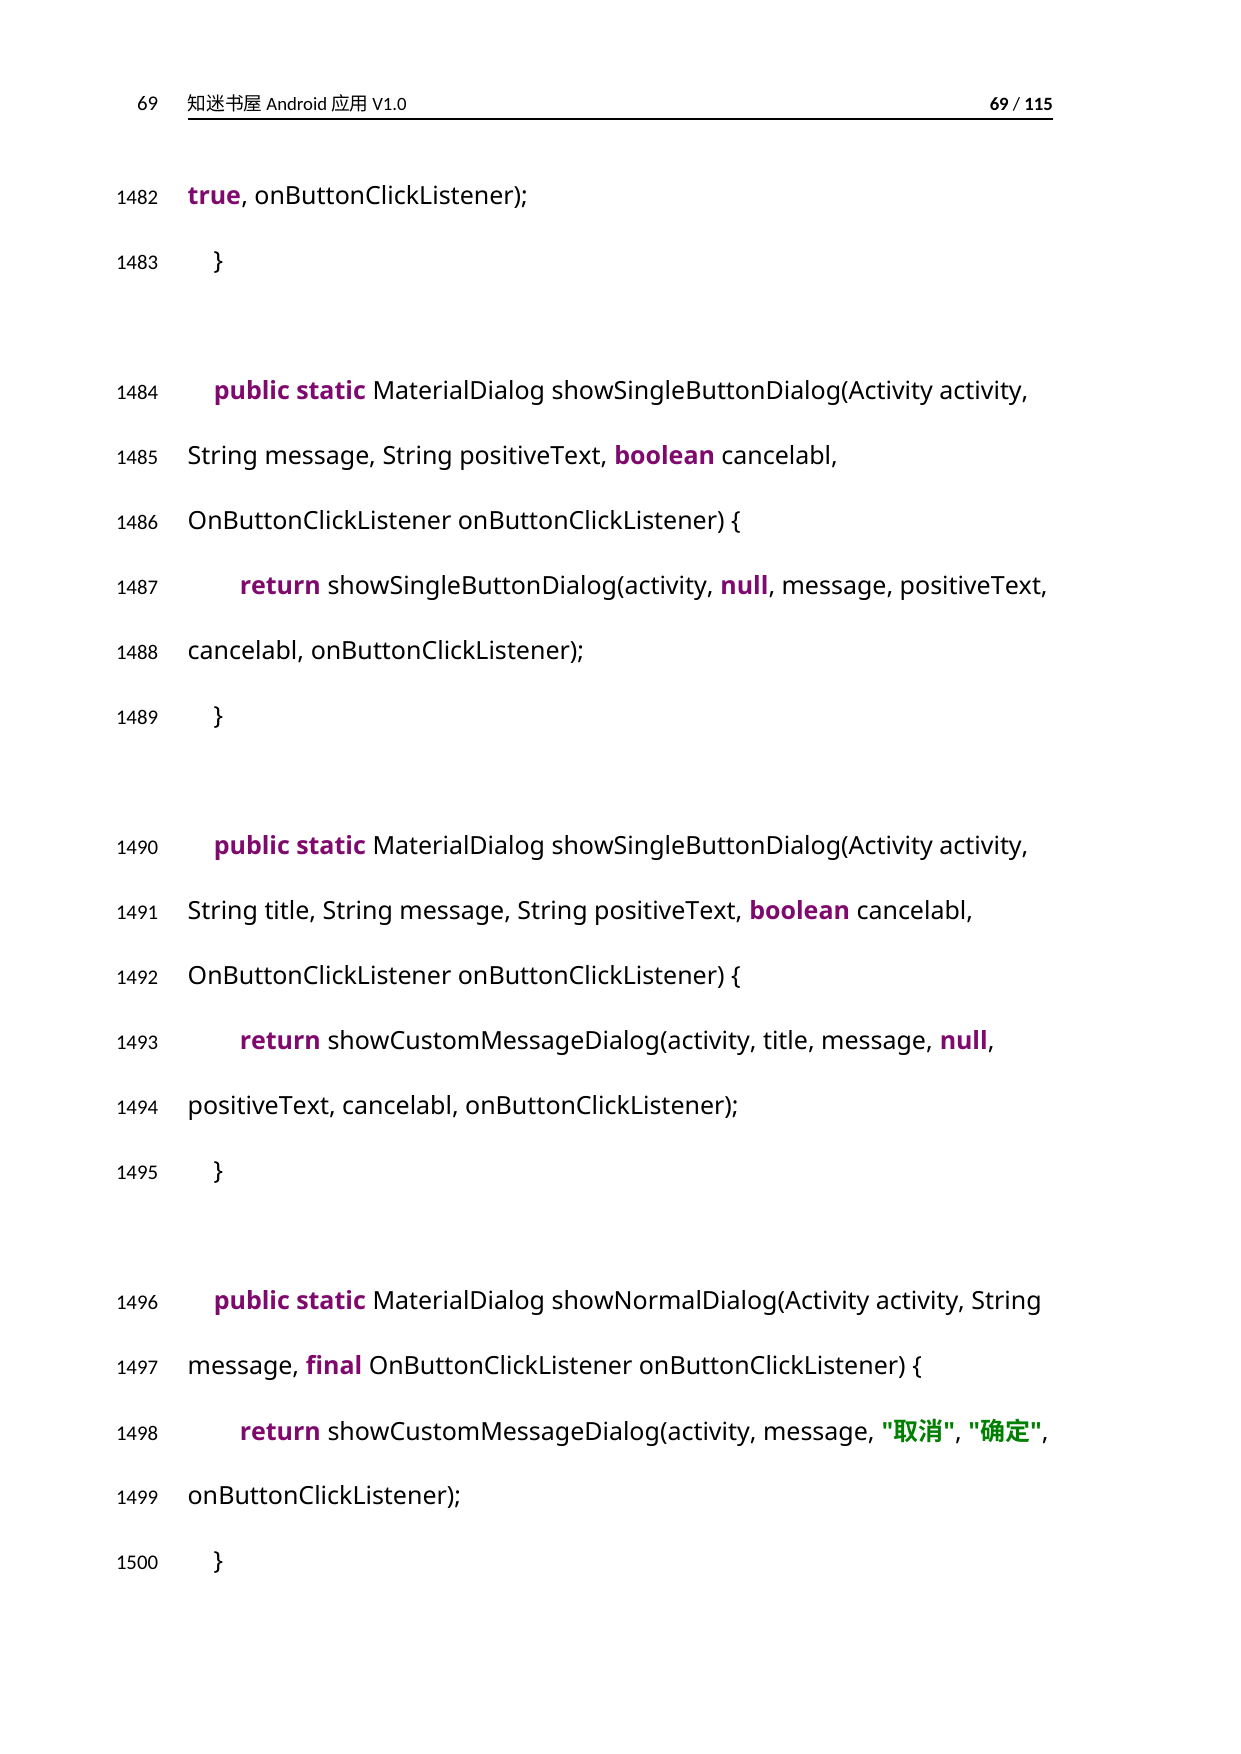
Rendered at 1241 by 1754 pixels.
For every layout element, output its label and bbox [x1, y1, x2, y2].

text [187, 162, 1053, 1592]
